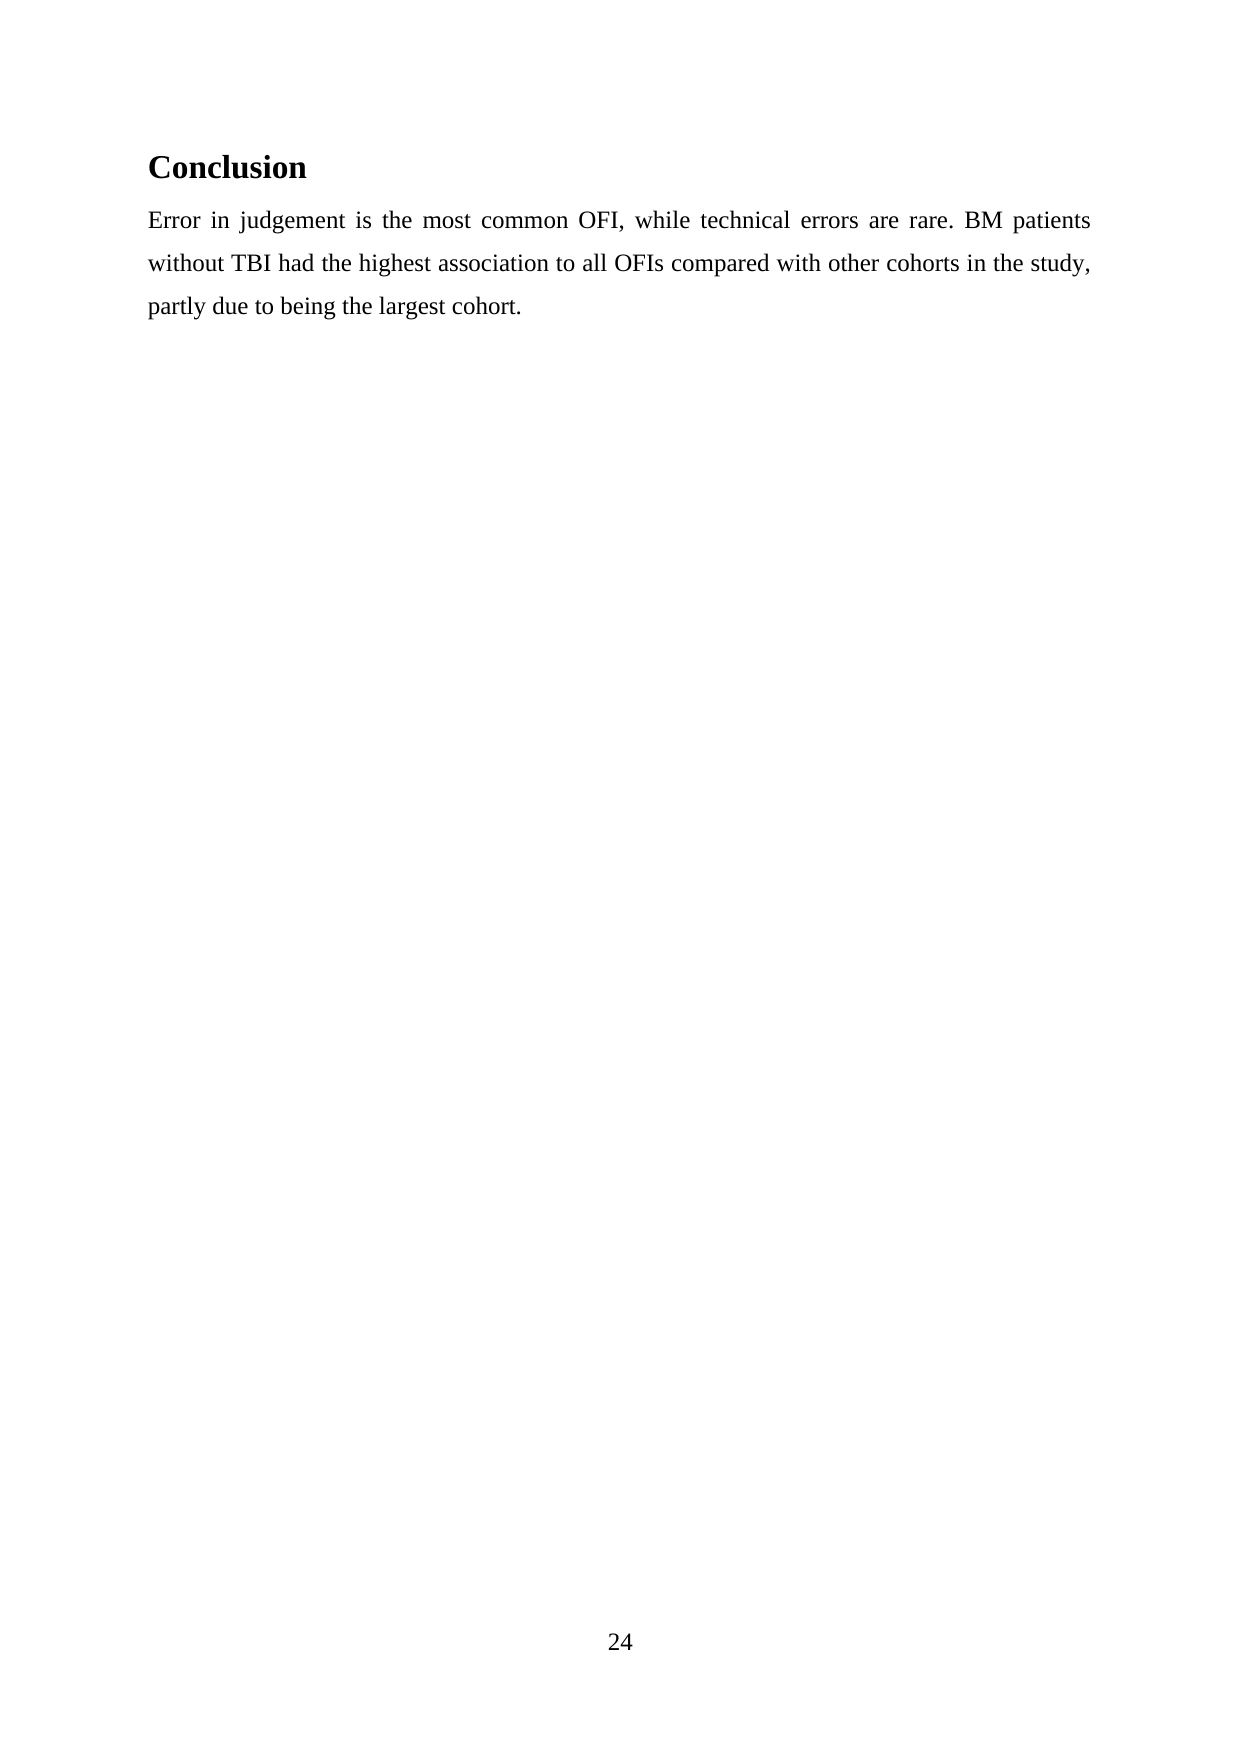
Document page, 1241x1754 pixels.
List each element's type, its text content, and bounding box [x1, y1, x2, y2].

text Error in judgement is the most common OFI, while technical errors are rare. BM patients without TBI had the highest association to all OFIs compared with other cohorts in the study, partly due to being the largest cohort. [148, 205, 1092, 320]
subtitle Conclusion [148, 148, 1092, 186]
